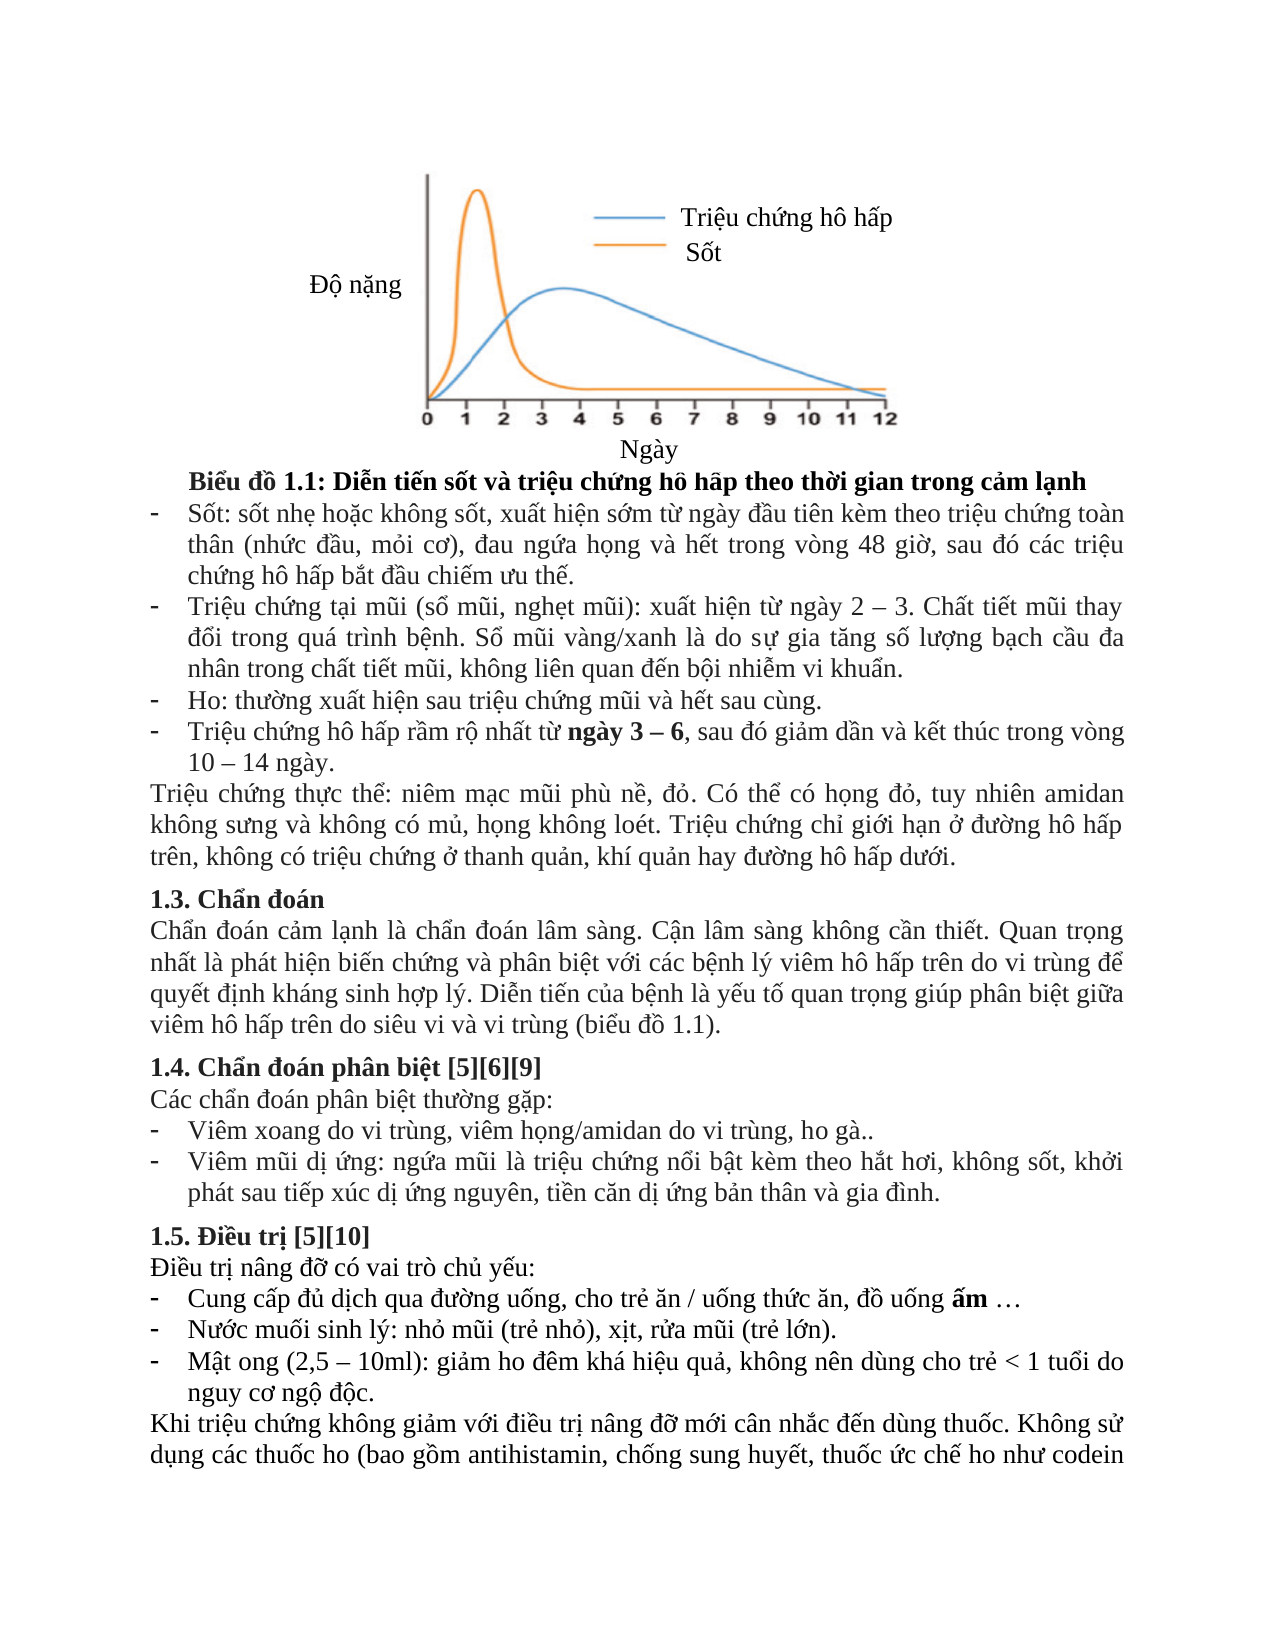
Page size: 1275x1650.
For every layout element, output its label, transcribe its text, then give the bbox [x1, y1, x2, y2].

list Mật ong (2,5 – 10ml): giảm ho đêm khá hiệu quả, không nên dùng cho trẻ < 1 tuổi do nguy cơ ngộ độc. [150, 1345, 1125, 1407]
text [150, 1407, 1125, 1469]
text Triệu chứng thực thể: niêm mạc mũi phù nề, đỏ. Có thể có họng đỏ, tuy nhiên amidan không sưng và không có mủ, họng không loét. Triệu chứng chỉ giới hạn ở đường hô hấp trên, không có triệu chứng ở thanh quản, khí quản hay đường hô hấp dưới. [150, 777, 1125, 871]
list Sốt: sốt nhẹ hoặc không sốt, xuất hiện sớm từ ngày đầu tiên kèm theo triệu chứng toàn thân (nhức đầu, mỏi cơ), đau ngứa họng và hết trong vòng 48 giờ, sau đó các triệu chứng hô hấp bắt đầu chiếm ưu thế. [150, 497, 1125, 590]
list Triệu chứng hô hấp rầm rộ nhất từ ngày 3 – 6, sau đó giảm dần và kết thúc trong vòng 10 – 14 ngày. [150, 715, 1125, 777]
text Điều trị nâng đỡ có vai trò chủ yếu: [150, 1251, 1125, 1282]
text 1.3. Chẩn đoán [150, 883, 1125, 914]
list Cung cấp đủ dịch qua đường uống, cho trẻ ăn / uống thức ăn, đồ uống ấm … [150, 1282, 1125, 1313]
list Viêm xoang do vi trùng, viêm họng/amidan do vi trùng, ho gà.. [150, 1114, 1125, 1145]
text Biểu đồ 1.1: Diễn tiến sốt và triệu chứng hô hấp theo thời gian trong cảm lạnh [150, 466, 1125, 497]
list Ho: thường xuất hiện sau triệu chứng mũi và hết sau cùng. [150, 684, 1125, 715]
text Chẩn đoán cảm lạnh là chẩn đoán lâm sàng. Cận lâm sàng không cần thiết. Quan trọng nhất là phát hiện biến chứng và phân biệt với các bệnh lý viêm hô hấp trên do vi trùng để quyết định kháng sinh hợp lý. Diễn tiến của bệnh là yếu tố quan trọng giúp phân biệt giữa viêm hô hấp trên do siêu vi và vi trùng (biểu đồ 1.1). [150, 914, 1125, 1039]
text 1.5. Điều trị [5][10] [150, 1220, 1125, 1251]
list Viêm mũi dị ứng: ngứa mũi là triệu chứng nổi bật kèm theo hắt hơi, không sốt, khởi phát sau tiếp xúc dị ứng nguyên, tiền căn dị ứng bản thân và gia đình. [150, 1145, 1125, 1207]
list Triệu chứng tại mũi (sổ mũi, nghẹt mũi): xuất hiện từ ngày 2 – 3. Chất tiết mũi thay đổi trong quá trình bệnh. Sổ mũi vàng/xanh là do sự gia tăng số lượng bạch cầu đa nhân trong chất tiết mũi, không liên quan đến bội nhiễm vi khuẩn. [150, 590, 1125, 684]
list Nước muối sinh lý: nhỏ mũi (trẻ nhỏ), xịt, rửa mũi (trẻ lớn). [150, 1313, 1125, 1345]
text 1.4. Chẩn đoán phân biệt [5][6][9] [150, 1052, 1125, 1083]
text Các chẩn đoán phân biệt thường gặp: [150, 1083, 1125, 1114]
picture [329, 150, 946, 466]
